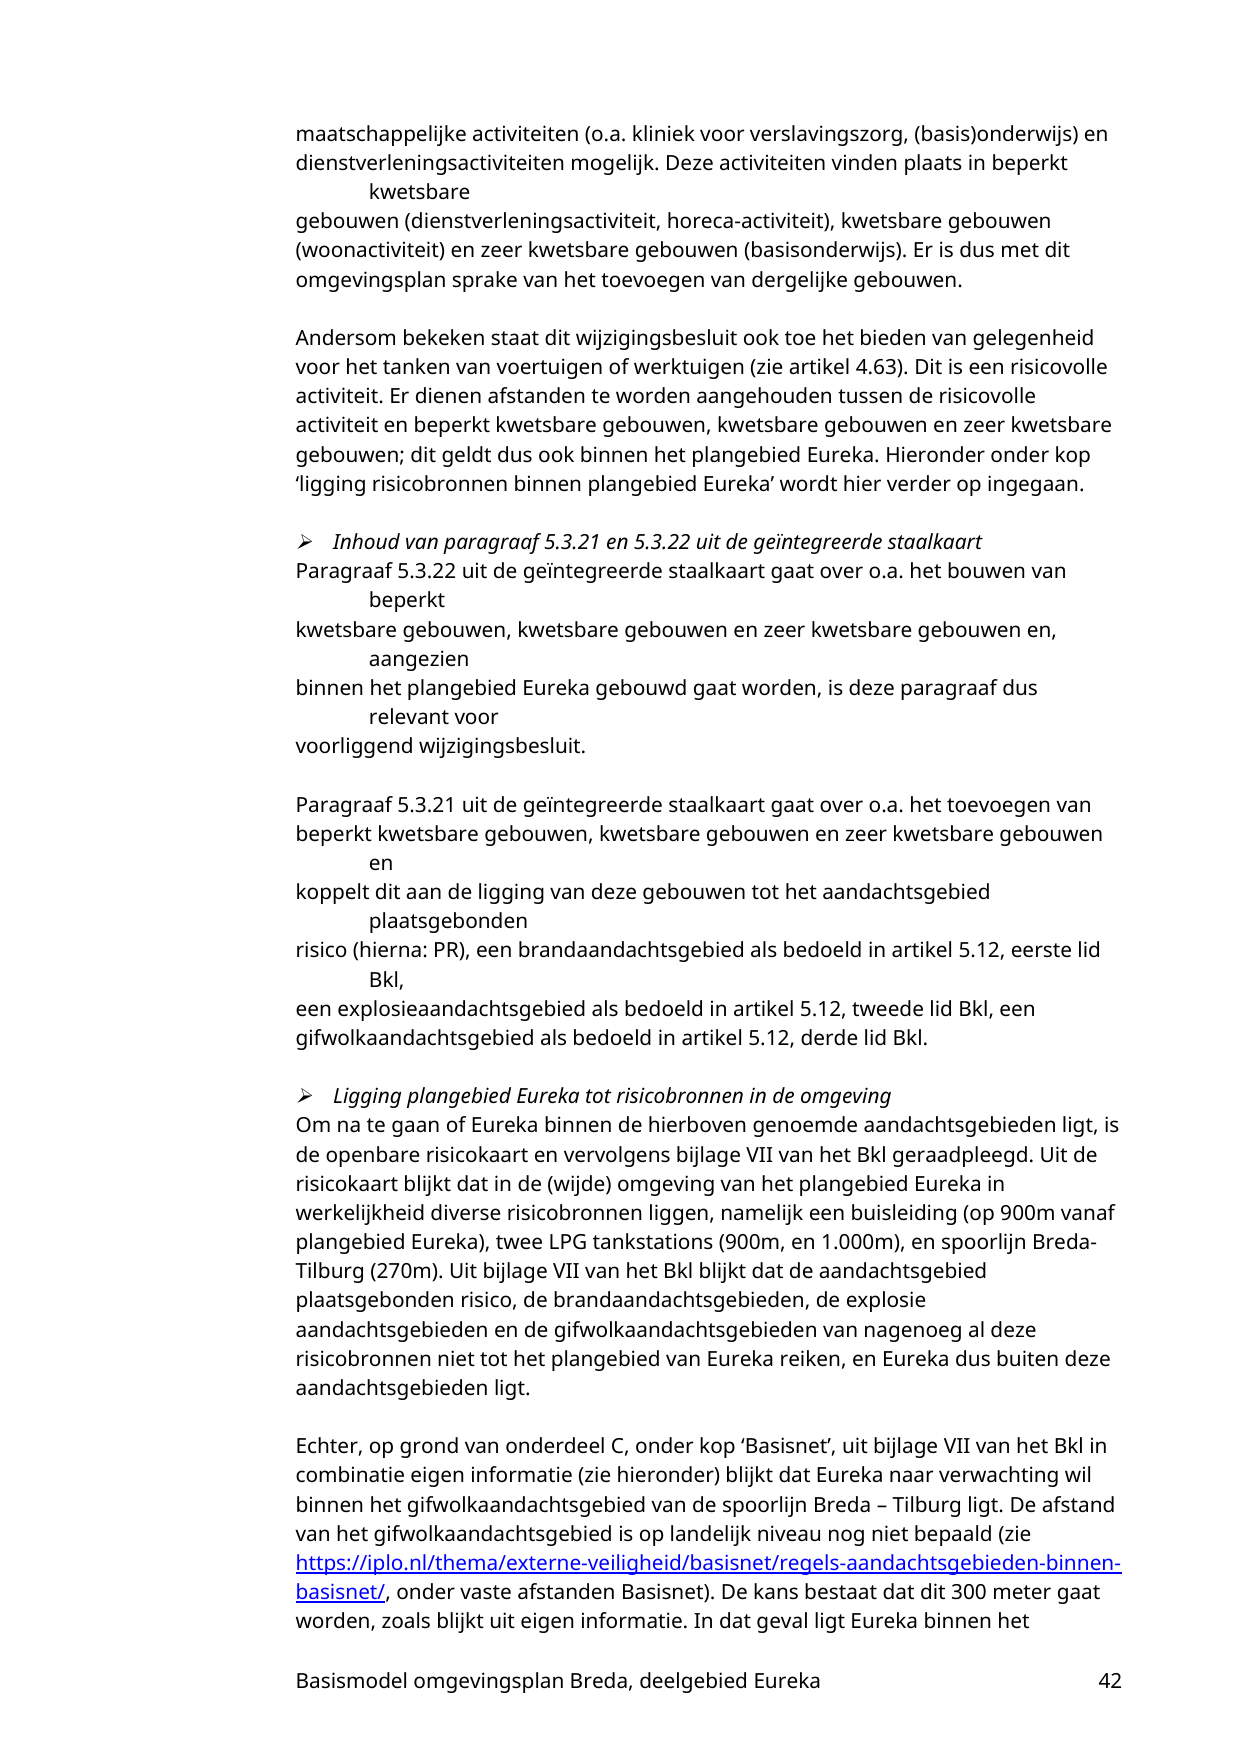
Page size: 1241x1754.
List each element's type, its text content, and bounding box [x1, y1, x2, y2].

text Paragraaf 5.3.21 uit de geïntegreerde staalkaart gaat over o.a. het toevoegen van [295, 789, 1122, 818]
text een explosieaandachtsgebied als bedoeld in artikel 5.12, tweede lid Bkl, een [295, 993, 1122, 1022]
text gifwolkaandachtsgebied als bedoeld in artikel 5.12, derde lid Bkl. [295, 1022, 1122, 1051]
text koppelt dit aan de ligging van deze gebouwen tot het aandachtsgebied plaatsgebonden [295, 876, 1122, 935]
list Ligging plangebied Eureka tot risicobronnen in de omgeving [295, 1081, 1122, 1110]
text risico (hierna: PR), een brandaandachtsgebied als bedoeld in artikel 5.12, eerste lid Bkl, [295, 935, 1122, 993]
text beperkt kwetsbare gebouwen, kwetsbare gebouwen en zeer kwetsbare gebouwen en [295, 818, 1122, 876]
list Inhoud van paragraaf 5.3.21 en 5.3.22 uit de geïntegreerde staalkaart [295, 526, 1122, 556]
text binnen het plangebied Eureka gebouwd gaat worden, is deze paragraaf dus relevant voor [295, 672, 1122, 731]
text Om na te gaan of Eureka binnen de hierboven genoemde aandachtsgebieden ligt, is de openbare risicokaart en vervolgens bijlage VII van het Bkl geraadpleegd. Uit de risicokaart blijkt dat in de (wijde) omgeving van het plangebied Eureka in werkelijkheid diverse risicobronnen liggen, namelijk een buisleiding (op 900m vanaf plangebied Eureka), twee LPG tankstations (900m, en 1.000m), en spoorlijn Breda-Tilburg (270m). Uit bijlage VII van het Bkl blijkt dat de aandachtsgebied plaatsgebonden risico, de brandaandachtsgebieden, de explosie aandachtsgebieden en de gifwolkaandachtsgebieden van nagenoeg al deze risicobronnen niet tot het plangebied van Eureka reiken, en Eureka dus buiten deze aandachtsgebieden ligt. [295, 1110, 1122, 1401]
text kwetsbare gebouwen, kwetsbare gebouwen en zeer kwetsbare gebouwen en, aangezien [295, 614, 1122, 672]
text Andersom bekeken staat dit wijzigingsbesluit ook toe het bieden van gelegenheid voor het tanken van voertuigen of werktuigen (zie artikel 4.63). Dit is een risicovolle activiteit. Er dienen afstanden te worden aangehouden tussen de risicovolle activiteit en beperkt kwetsbare gebouwen, kwetsbare gebouwen en zeer kwetsbare gebouwen; dit geldt dus ook binnen het plangebied Eureka. Hieronder onder kop ‘ligging risicobronnen binnen plangebied Eureka’ wordt hier verder op ingegaan. [295, 322, 1122, 497]
text gebouwen (dienstverleningsactiviteit, horeca-activiteit), kwetsbare gebouwen [295, 206, 1122, 235]
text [295, 1573, 1122, 1635]
text Paragraaf 5.3.22 uit de geïntegreerde staalkaart gaat over o.a. het bouwen van beperkt [295, 556, 1122, 614]
text dienstverleningsactiviteiten mogelijk. Deze activiteiten vinden plaats in beperkt kwetsbare [295, 147, 1122, 206]
text voorliggend wijzigingsbesluit. [295, 731, 1122, 760]
text maatschappelijke activiteiten (o.a. kliniek voor verslavingszorg, (basis)onderwijs) en [295, 118, 1122, 147]
text (woonactiviteit) en zeer kwetsbare gebouwen (basisonderwijs). Er is dus met dit [295, 235, 1122, 264]
text omgevingsplan sprake van het toevoegen van dergelijke gebouwen. [295, 264, 1122, 293]
